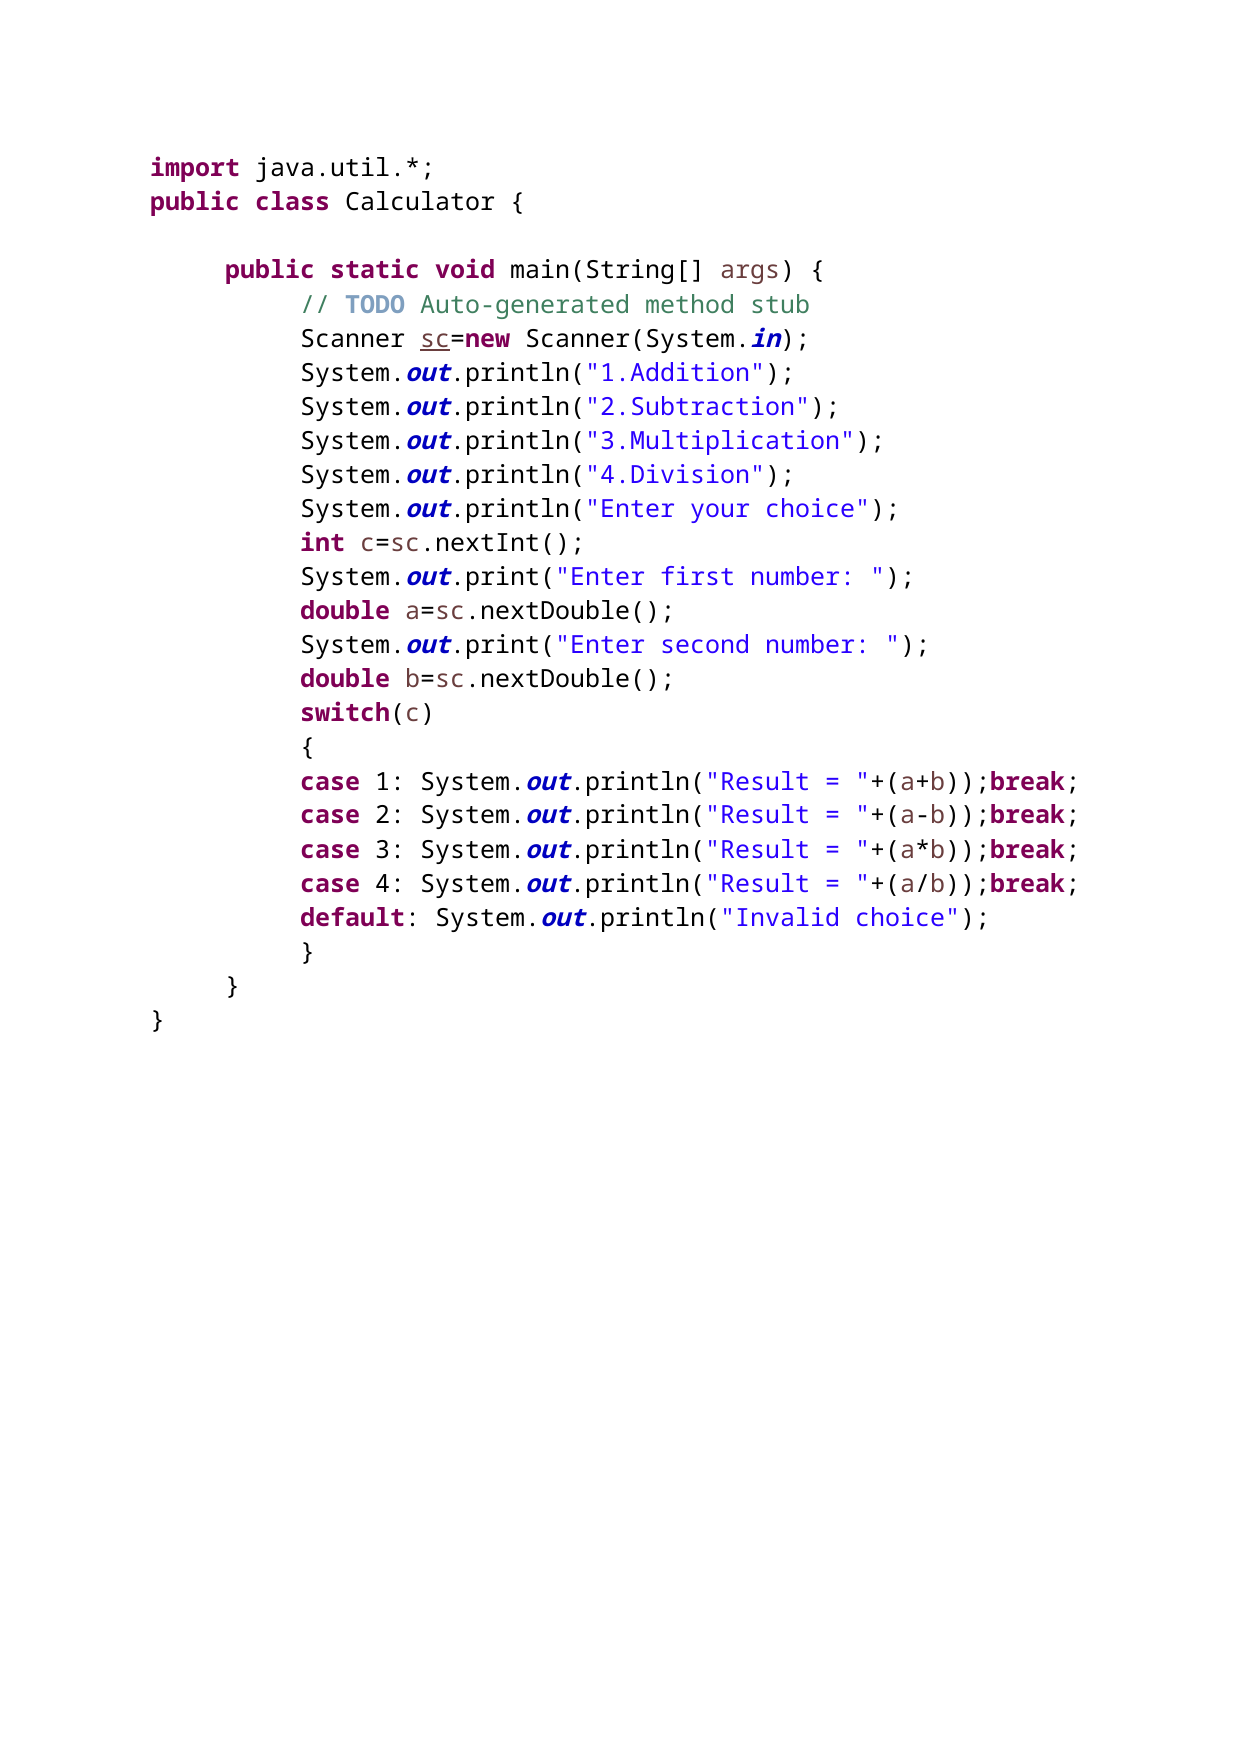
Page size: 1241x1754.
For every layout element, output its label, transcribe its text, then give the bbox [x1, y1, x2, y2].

text switch(c) [150, 695, 1090, 729]
text System.out.print("Enter first number: "); [150, 559, 1090, 593]
text Scanner sc=new Scanner(System.in); [150, 320, 1090, 354]
text case 4: System.out.println("Result = "+(a/b));break; [150, 865, 1090, 899]
text default: System.out.println("Invalid choice"); [150, 899, 1090, 933]
text System.out.println("Enter your choice"); [150, 491, 1090, 525]
text case 2: System.out.println("Result = "+(a-b));break; [150, 797, 1090, 831]
text System.out.println("2.Subtraction"); [150, 388, 1090, 422]
text case 1: System.out.println("Result = "+(a+b));break; [150, 763, 1090, 797]
text } [150, 1002, 1090, 1036]
text double a=sc.nextDouble(); [150, 593, 1090, 627]
text } [150, 933, 1090, 967]
text case 3: System.out.println("Result = "+(a*b));break; [150, 831, 1090, 865]
text int c=sc.nextInt(); [150, 525, 1090, 559]
text System.out.println("1.Addition"); [150, 354, 1090, 388]
text } [150, 967, 1090, 1002]
text System.out.println("3.Multiplication"); [150, 422, 1090, 457]
text // TODO Auto-generated method stub [150, 286, 1090, 320]
text { [150, 729, 1090, 763]
text System.out.print("Enter second number: "); [150, 627, 1090, 661]
text public class Calculator { [150, 184, 1090, 218]
text System.out.println("4.Division"); [150, 457, 1090, 491]
text import java.util.*; [150, 150, 1090, 184]
text double b=sc.nextDouble(); [150, 661, 1090, 695]
text public static void main(String[] args) { [150, 252, 1090, 286]
